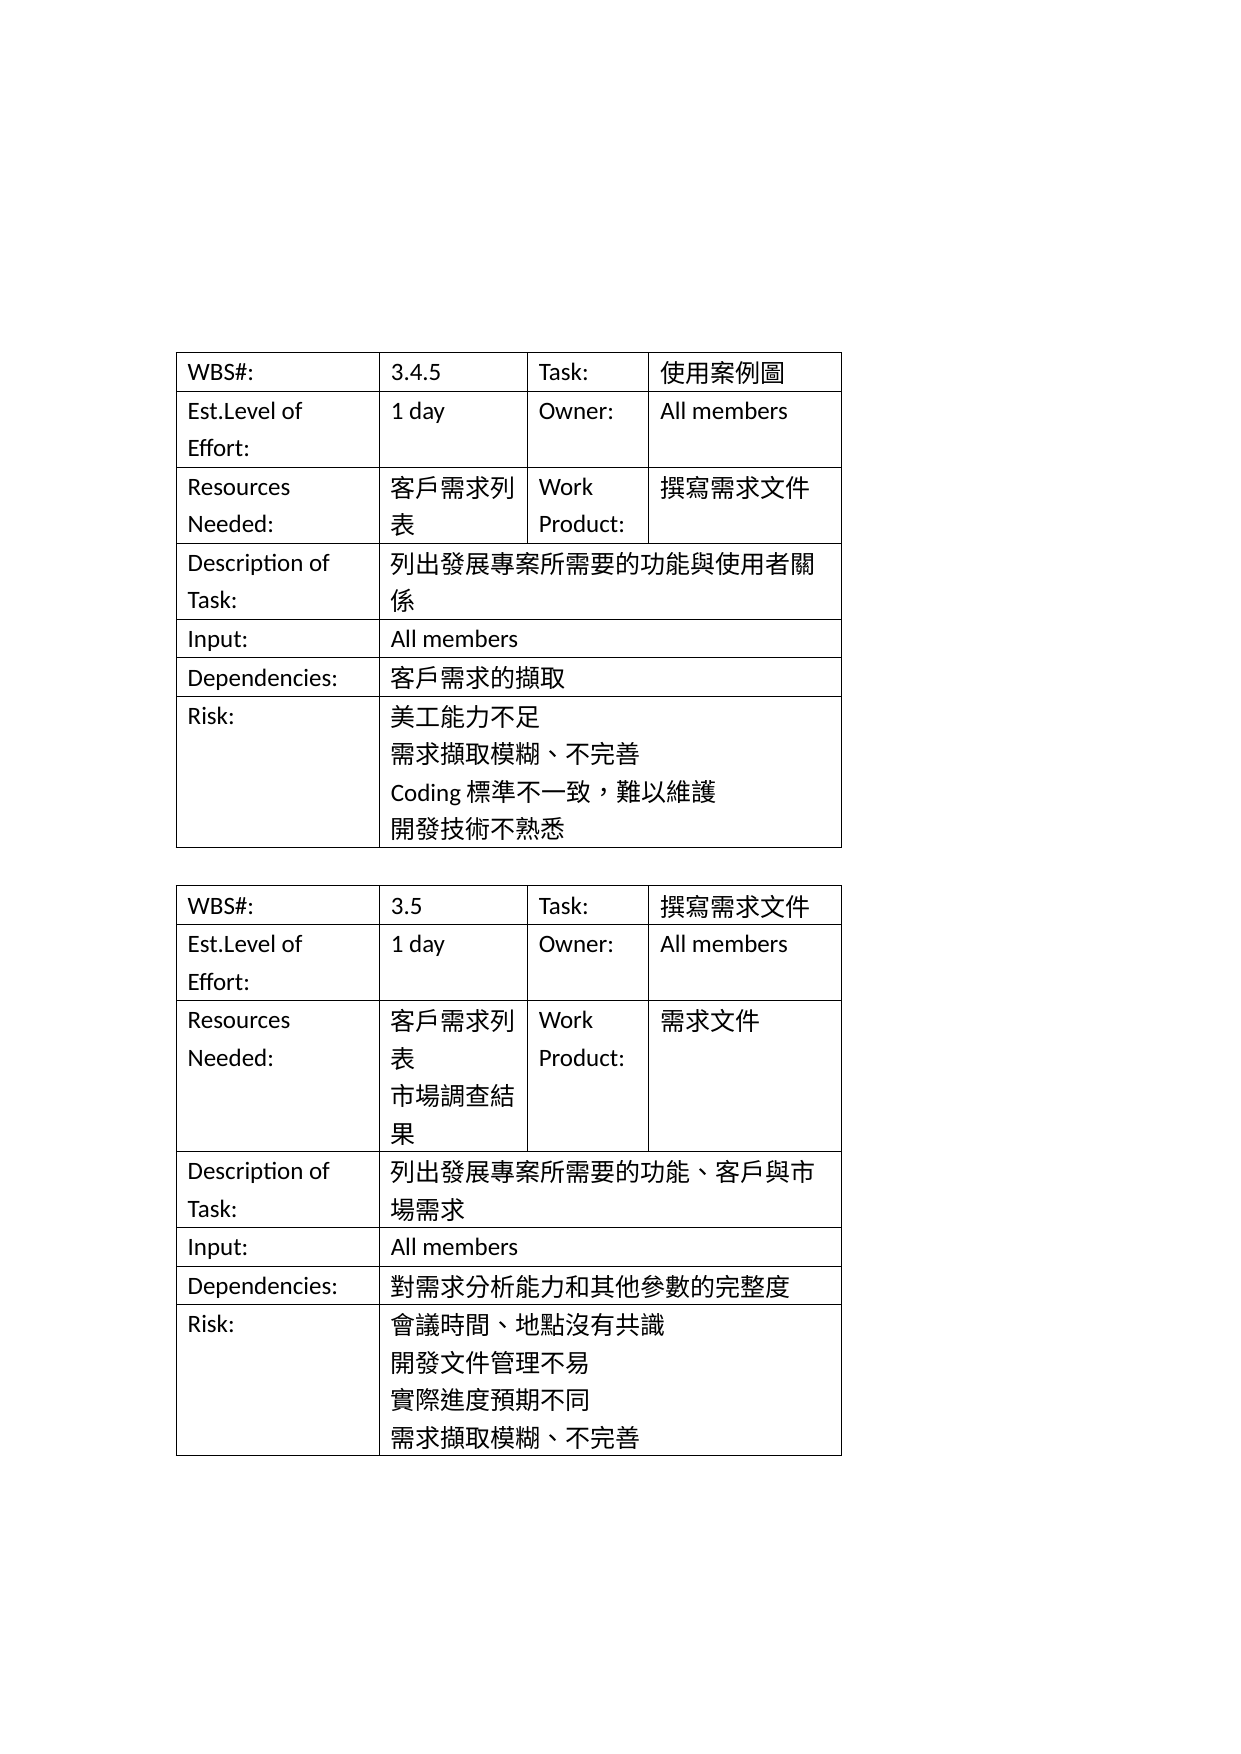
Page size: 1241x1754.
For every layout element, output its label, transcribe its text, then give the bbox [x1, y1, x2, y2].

table_cell Description of Task: [177, 544, 379, 619]
table_cell Dependencies: [177, 658, 379, 696]
table_header 3.4.5 [380, 353, 527, 391]
table_cell 列出發展專案所需要的功能與使用者關係 [380, 544, 841, 619]
table_cell Resources Needed: [177, 1001, 379, 1151]
table_cell Input: [177, 1228, 379, 1266]
table_cell Owner: [528, 925, 648, 1000]
table_cell Est.Level of Effort: [177, 925, 379, 1000]
table_header 3.5 [380, 886, 527, 924]
table_header WBS#: [177, 353, 379, 391]
table_cell Work Product: [528, 1001, 648, 1151]
table_header Task: [528, 886, 648, 924]
table_header Task: [528, 353, 648, 391]
table_cell Resources Needed: [177, 468, 379, 543]
table_cell Description of Task: [177, 1152, 379, 1227]
table_header 使用案例圖 [649, 353, 841, 391]
table_cell Owner: [528, 392, 648, 467]
table_cell Risk: [177, 1305, 379, 1455]
table_cell 客戶需求列表 [380, 468, 527, 543]
table_cell All members [380, 1228, 841, 1266]
table_cell 客戶需求的擷取 [380, 658, 841, 696]
table_cell Risk: [177, 697, 379, 847]
table_cell 需求文件 [649, 1001, 841, 1151]
table_header WBS#: [177, 886, 379, 924]
table_cell 1 day [380, 925, 527, 1000]
table_cell 會議時間、地點沒有共識 開發文件管理不易 實際進度預期不同 需求擷取模糊、不完善 [380, 1305, 841, 1455]
table_cell 對需求分析能力和其他參數的完整度 [380, 1267, 841, 1304]
table_cell 美工能力不足 需求擷取模糊、不完善 Coding標準不一致，難以維護 開發技術不熟悉 [380, 697, 841, 847]
table_cell All members [649, 925, 841, 1000]
table_cell 列出發展專案所需要的功能、客戶與市場需求 [380, 1152, 841, 1227]
table_cell 1 day [380, 392, 527, 467]
table_cell All members [380, 620, 841, 657]
table_cell 撰寫需求文件 [649, 468, 841, 543]
table_cell All members [649, 392, 841, 467]
table_header 撰寫需求文件 [649, 886, 841, 924]
table_cell 客戶需求列表 市場調查結果 [380, 1001, 527, 1151]
table_cell Dependencies: [177, 1267, 379, 1304]
table_cell Work Product: [528, 468, 648, 543]
table_cell Est.Level of Effort: [177, 392, 379, 467]
table_cell Input: [177, 620, 379, 657]
